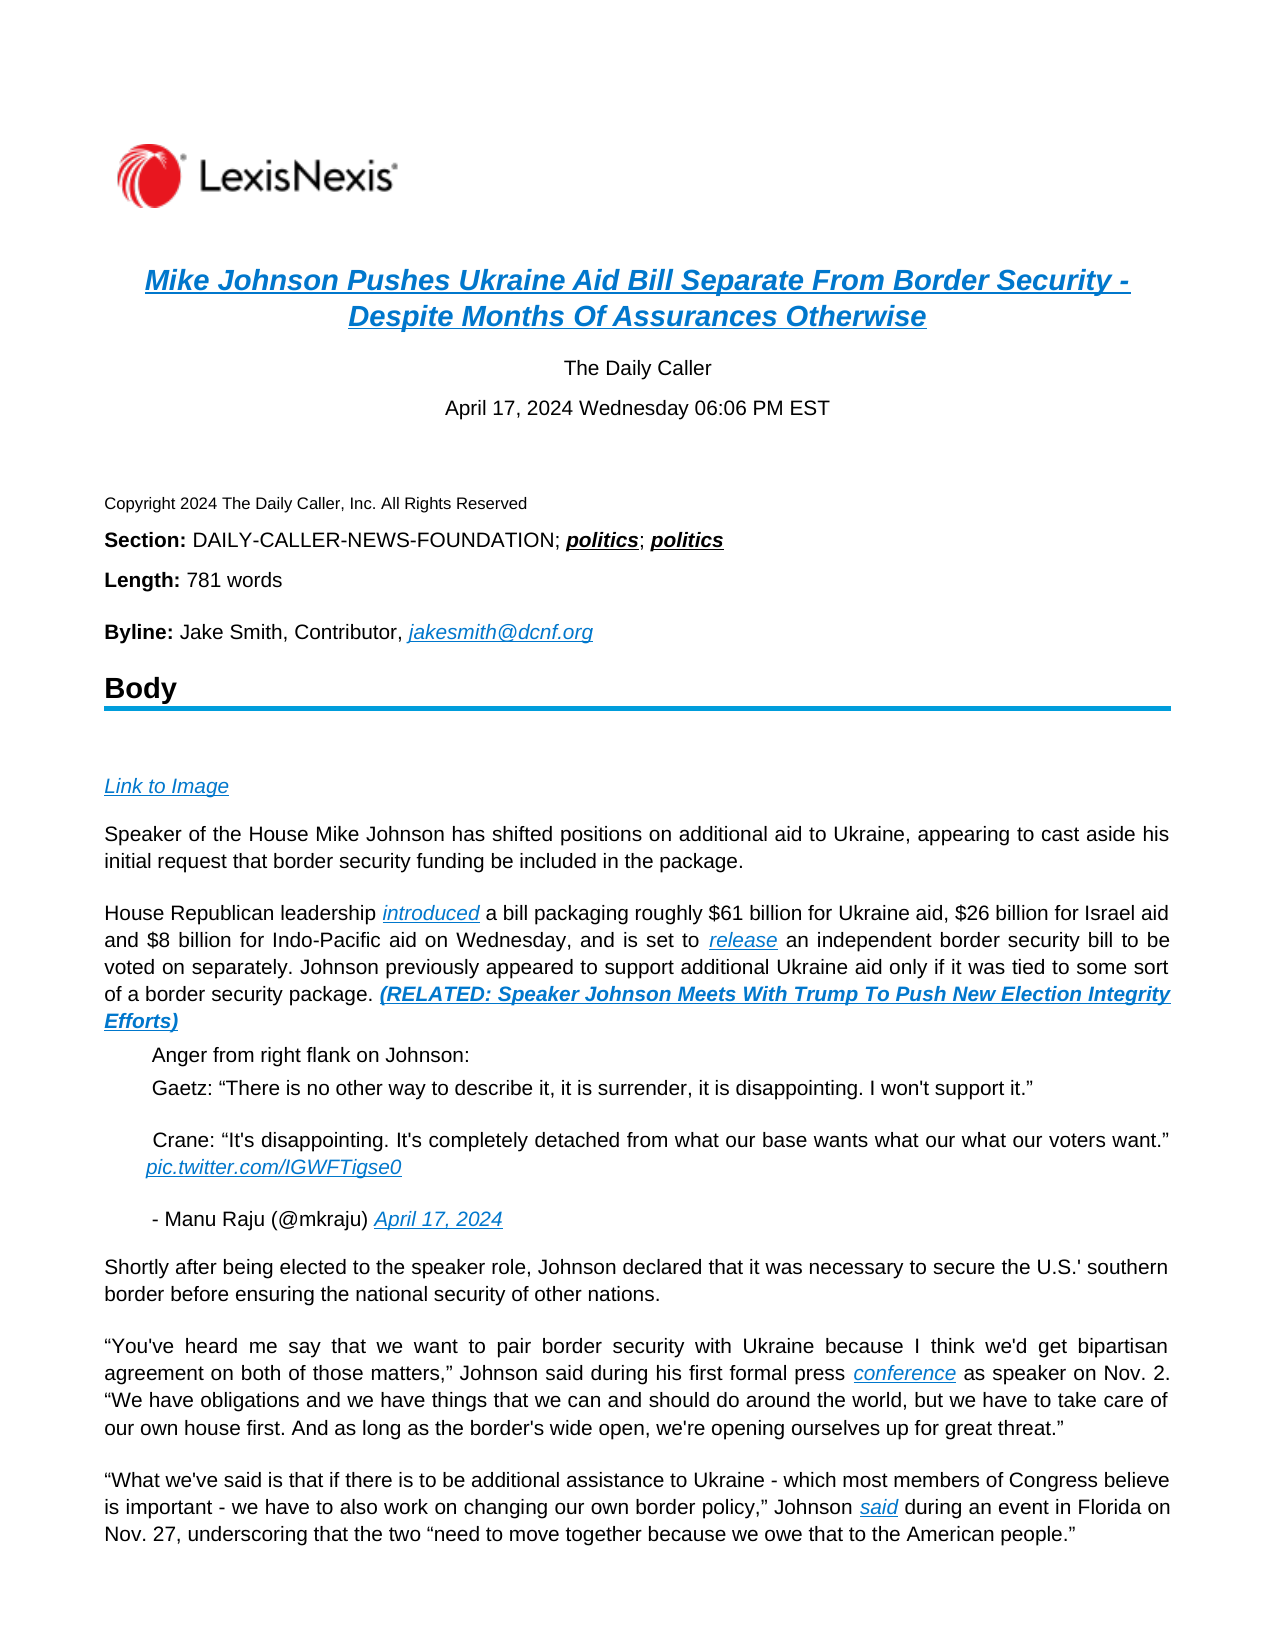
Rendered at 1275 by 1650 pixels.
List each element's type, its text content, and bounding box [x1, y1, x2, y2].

text Crane: “It's disappointing. It's completely detached from what our base wants what our what our voters want.” pic.twitter.com/IGWFTigse0 [146, 1125, 1171, 1179]
picture [104, 144, 412, 208]
text “You've heard me say that we want to pair border security with Ukraine because I think we'd get bipartisan agreement on both of those matters,” Johnson said during his first formal press conference as speaker on Nov. 2. “We have obligations and we have things that we can and should do around the world, but we have to take care of our own house first. And as long as the border's wide open, we're opening ourselves up for great threat.” [104, 1331, 1171, 1439]
text Shortly after being elected to the speaker role, Johnson declared that it was necessary to secure the U.S.' southern border before ensuring the national security of other nations. [104, 1252, 1171, 1306]
text Body [104, 669, 1171, 704]
text Byline: Jake Smith, Contributor, jakesmith@dcnf.org [104, 617, 1171, 644]
text - Manu Raju (@mkraju) April 17, 2024 [146, 1204, 1171, 1231]
text Length: 781 words [104, 565, 1171, 592]
text Link to Image [104, 771, 1171, 798]
text Speaker of the House Mike Johnson has shifted positions on additional aid to Ukraine, appearing to cast aside his initial request that border security funding be included in the package. [104, 818, 1171, 873]
text House Republican leadership introduced a bill packaging roughly $61 billion for Ukraine aid, $26 billion for Israel aid and $8 billion for Indo-Pacific aid on Wednesday, and is set to release an independent border security bill to be voted on separately. Johnson previously appeared to support additional Ukraine aid only if it was tied to some sort of a border security package. (RELATED: Speaker Johnson Meets With Trump To Push New Election Integrity Efforts) [104, 898, 1171, 1033]
subtitle Mike Johnson Pushes Ukraine Aid Bill Separate From Border Security - Despite Months Of Assurances Otherwise [104, 261, 1171, 332]
text Gaetz: “There is no other way to describe it, it is surrender, it is disappointing. I won't support it.” [146, 1073, 1171, 1100]
text Section: DAILY-CALLER-NEWS-FOUNDATION; politics; politics [104, 525, 1171, 552]
text April 17, 2024 Wednesday 06:06 PM EST [104, 393, 1171, 420]
text “What we've said is that if there is to be additional assistance to Ukraine - which most members of Congress believe is important - we have to also work on changing our own border policy,” Johnson said during an event in Florida on Nov. 27, underscoring that the two “need to move together because we owe that to the American people.” [104, 1464, 1171, 1546]
text Copyright 2024 The Daily Caller, Inc. All Rights Reserved [104, 461, 1171, 513]
text The Daily Caller [104, 353, 1171, 380]
text Anger from right flank on Johnson: [146, 1039, 1171, 1066]
